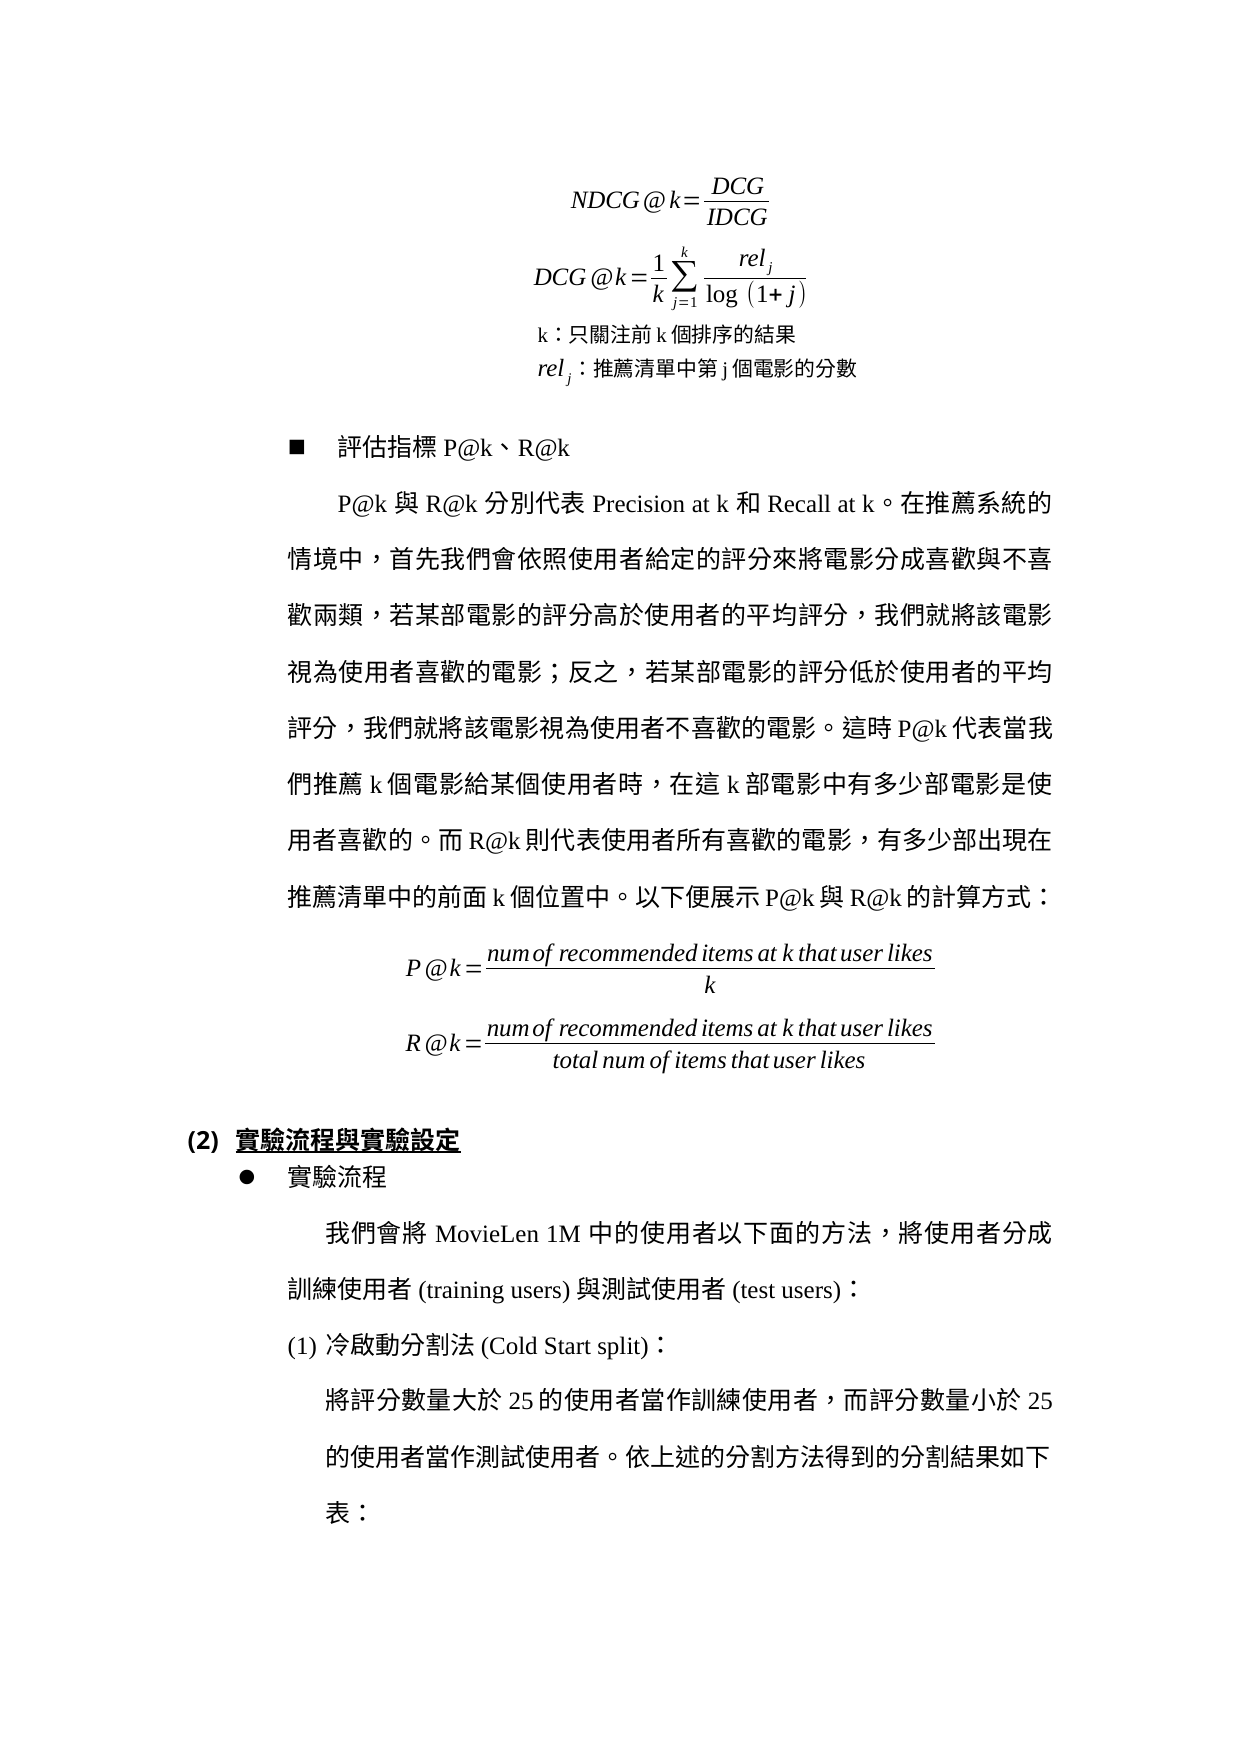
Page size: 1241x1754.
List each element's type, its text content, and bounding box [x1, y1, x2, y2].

list ：推薦清單中第j個電影的分數 [287, 352, 1053, 389]
list 冷啟動分割法 (Cold Start split)： [287, 1324, 1053, 1362]
list 我們會將 MovieLen 1M 中的使用者以下面的方法，將使用者分成訓練使用者 (training users) 與測試使用者 (test users)： [287, 1213, 1053, 1306]
list P@k 與 R@k 分別代表 Precision at k 和 Recall at k。在推薦系統的情境中，首先我們會依照使用者給定的評分來將電影分成喜歡與不喜歡兩類，若某部電影的評分高於使用者的平均評分，我們就將該電影視為使用者喜歡的電影；反之，若某部電影的評分低於使用者的平均評分，我們就將該電影視為使用者不喜歡的電影。這時P@k代表當我們推薦k個電影給某個使用者時，在這k部電影中有多少部電影是使用者喜歡的。而R@k則代表使用者所有喜歡的電影，有多少部出現在推薦清單中的前面k個位置中。以下便展示P@k與R@k的計算方式： [287, 483, 1053, 914]
list 實驗流程與實驗設定 [187, 1119, 1053, 1157]
list k：只關注前k個排序的結果 [287, 314, 1053, 352]
list 評估指標 P@k、R@k [287, 427, 1053, 464]
list 將評分數量大於25的使用者當作訓練使用者，而評分數量小於25的使用者當作測試使用者。依上述的分割方法得到的分割結果如下表： [325, 1380, 1053, 1530]
list 實驗流程 [237, 1157, 1053, 1194]
